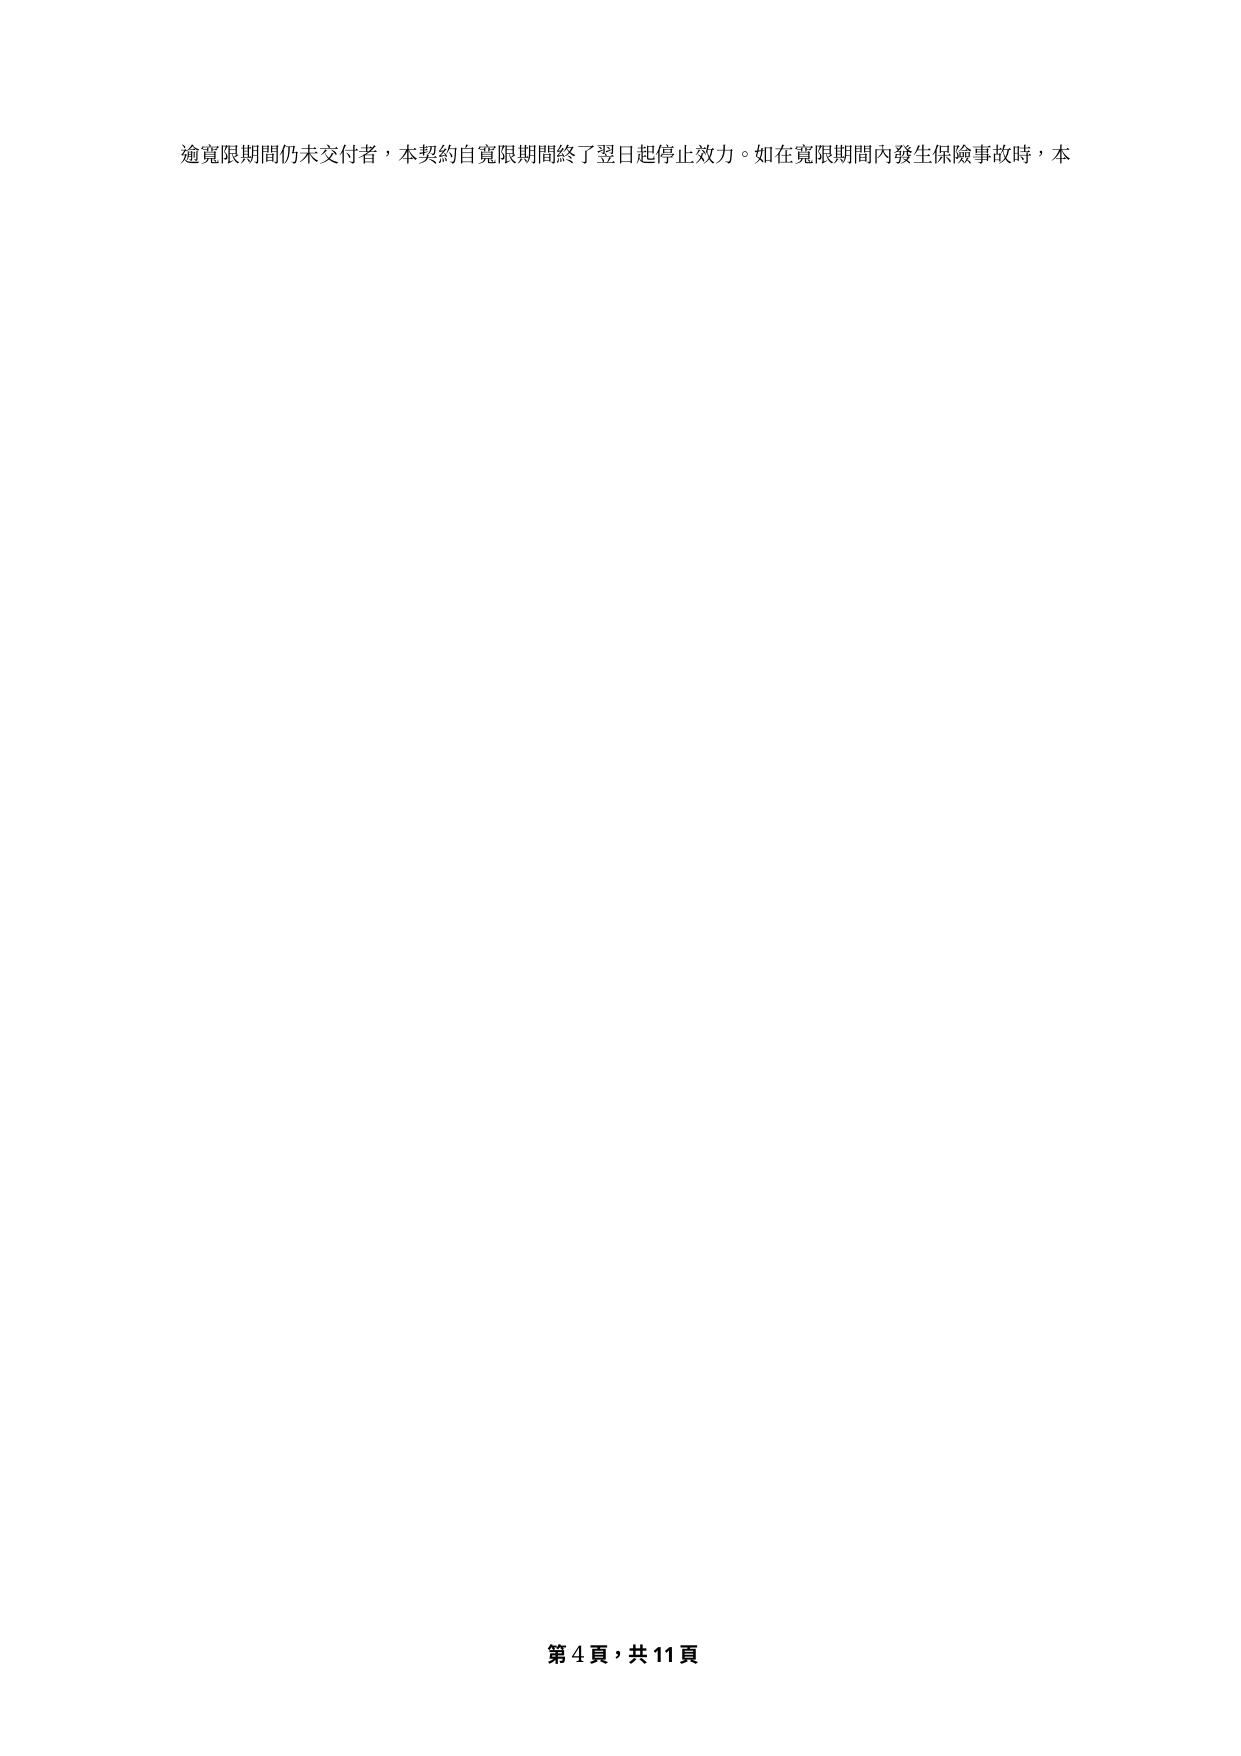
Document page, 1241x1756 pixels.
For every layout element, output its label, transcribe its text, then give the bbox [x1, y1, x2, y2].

text 逾寬限期間仍未交付者，本契約自寬限期間終了翌日起停止效力。如在寬限期間內發生保險事故時，本 [181, 142, 1136, 168]
